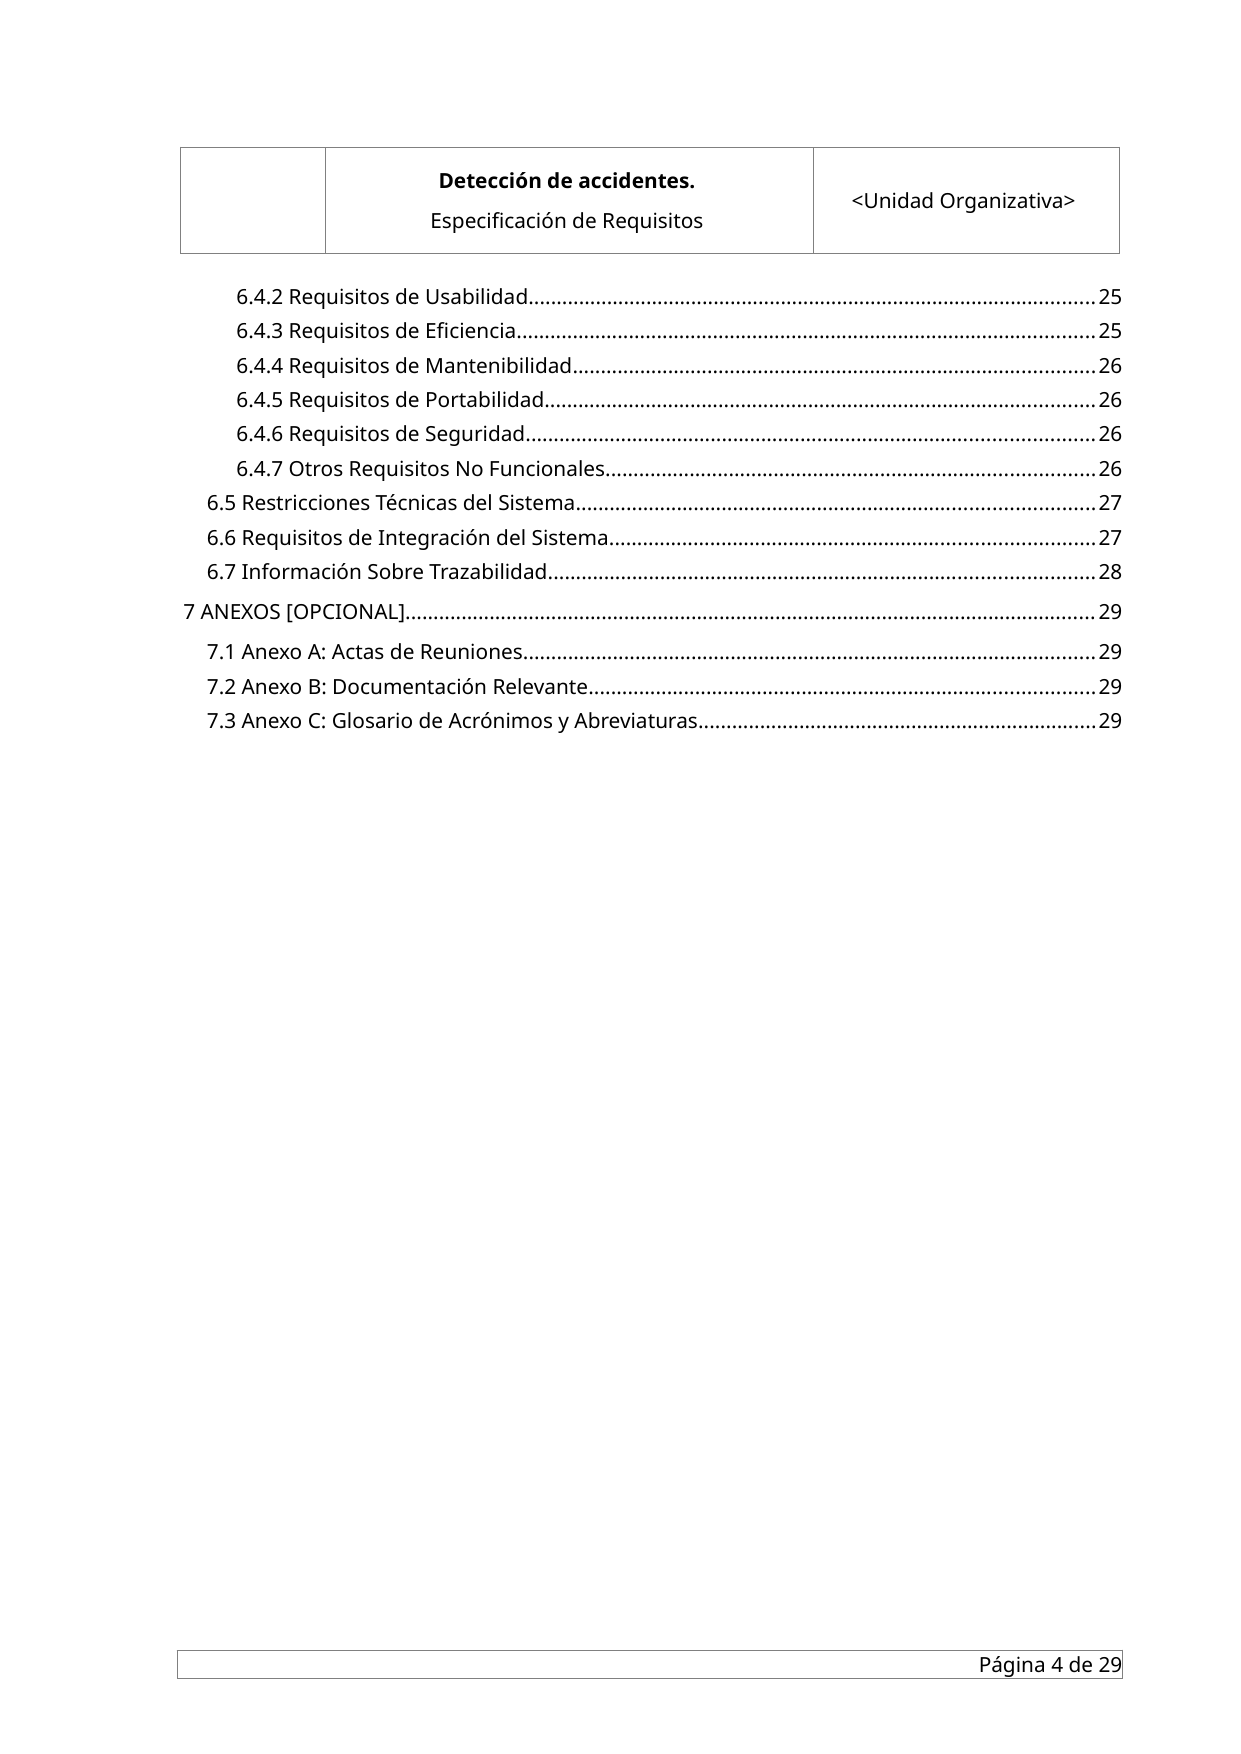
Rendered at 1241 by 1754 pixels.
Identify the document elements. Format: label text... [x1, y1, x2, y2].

text 6.4.2 Requisitos de Usabilidad 25 [236, 282, 1122, 310]
text 6.4.7 Otros Requisitos No Funcionales 26 [236, 454, 1122, 482]
text 6.4.3 Requisitos de Eficiencia 25 [236, 316, 1122, 345]
text 6.7 Información Sobre Trazabilidad 28 [207, 557, 1122, 585]
text 6.6 Requisitos de Integración del Sistema 27 [207, 523, 1122, 551]
text 6.4.4 Requisitos de Mantenibilidad 26 [236, 351, 1122, 379]
text 7 ANEXOS [OPCIONAL] 29 [183, 597, 1122, 626]
text 6.4.5 Requisitos de Portabilidad 26 [236, 385, 1122, 413]
text 7.2 Anexo B: Documentación Relevante 29 [207, 672, 1122, 700]
text 6.4.6 Requisitos de Seguridad 26 [236, 419, 1122, 448]
text 6.5 Restricciones Técnicas del Sistema 27 [207, 488, 1122, 517]
text 7.1 Anexo A: Actas de Reuniones 29 [207, 637, 1122, 666]
text 7.3 Anexo C: Glosario de Acrónimos y Abreviaturas 29 [207, 706, 1122, 734]
